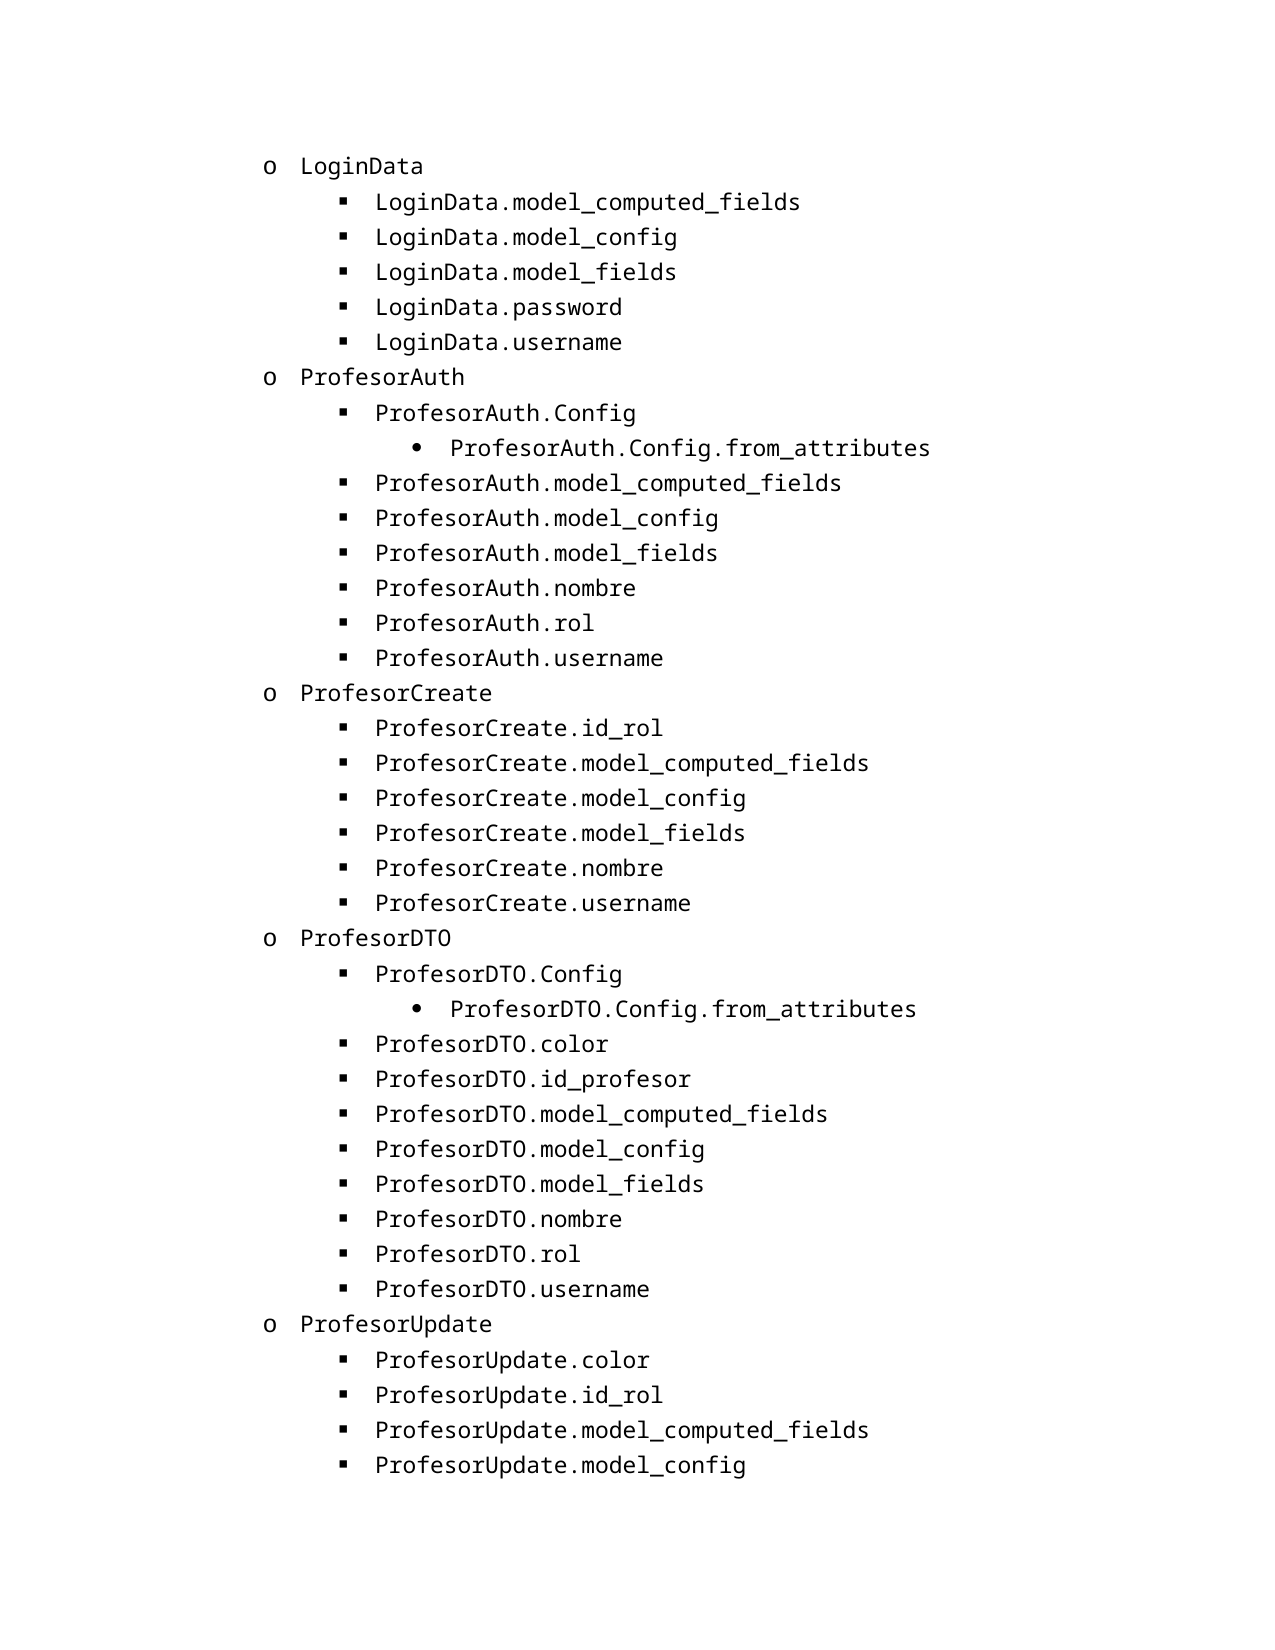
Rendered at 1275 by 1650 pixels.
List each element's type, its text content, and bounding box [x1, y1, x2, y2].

list ProfesorAuth.Config.from_attributes [412, 431, 1125, 463]
list LoginData.model_config [337, 221, 1125, 252]
list ProfesorUpdate.id_rol [337, 1379, 1125, 1410]
list ProfesorAuth.nombre [337, 571, 1125, 603]
list ProfesorDTO.Config.from_attributes [412, 993, 1125, 1024]
list ProfesorAuth [262, 361, 1125, 393]
list LoginData.model_computed_fields [337, 186, 1125, 217]
list ProfesorUpdate.model_config [337, 1449, 1125, 1480]
list ProfesorCreate.model_config [337, 782, 1125, 813]
list ProfesorDTO.username [337, 1273, 1125, 1304]
list ProfesorCreate.username [337, 887, 1125, 918]
list ProfesorUpdate [262, 1308, 1125, 1340]
list ProfesorUpdate.color [337, 1344, 1125, 1375]
list LoginData.username [337, 326, 1125, 357]
list ProfesorDTO.Config [337, 958, 1125, 989]
list ProfesorAuth.Config [337, 396, 1125, 428]
list LoginData [262, 150, 1125, 182]
list ProfesorCreate.id_rol [337, 712, 1125, 743]
list ProfesorAuth.model_fields [337, 536, 1125, 568]
list ProfesorDTO.id_profesor [337, 1063, 1125, 1094]
list ProfesorCreate.nombre [337, 852, 1125, 883]
list LoginData.password [337, 291, 1125, 322]
list ProfesorAuth.model_computed_fields [337, 466, 1125, 498]
list ProfesorUpdate.model_computed_fields [337, 1414, 1125, 1445]
list ProfesorDTO.model_config [337, 1133, 1125, 1164]
list ProfesorCreate [262, 676, 1125, 708]
list ProfesorCreate.model_fields [337, 817, 1125, 848]
list ProfesorAuth.username [337, 641, 1125, 673]
list ProfesorDTO.rol [337, 1238, 1125, 1269]
list ProfesorAuth.rol [337, 606, 1125, 638]
list ProfesorDTO.model_computed_fields [337, 1098, 1125, 1129]
list ProfesorDTO [262, 922, 1125, 954]
list LoginData.model_fields [337, 256, 1125, 287]
list ProfesorCreate.model_computed_fields [337, 747, 1125, 778]
list ProfesorDTO.model_fields [337, 1168, 1125, 1199]
list ProfesorAuth.model_config [337, 501, 1125, 533]
list ProfesorDTO.nombre [337, 1203, 1125, 1234]
list ProfesorDTO.color [337, 1028, 1125, 1059]
